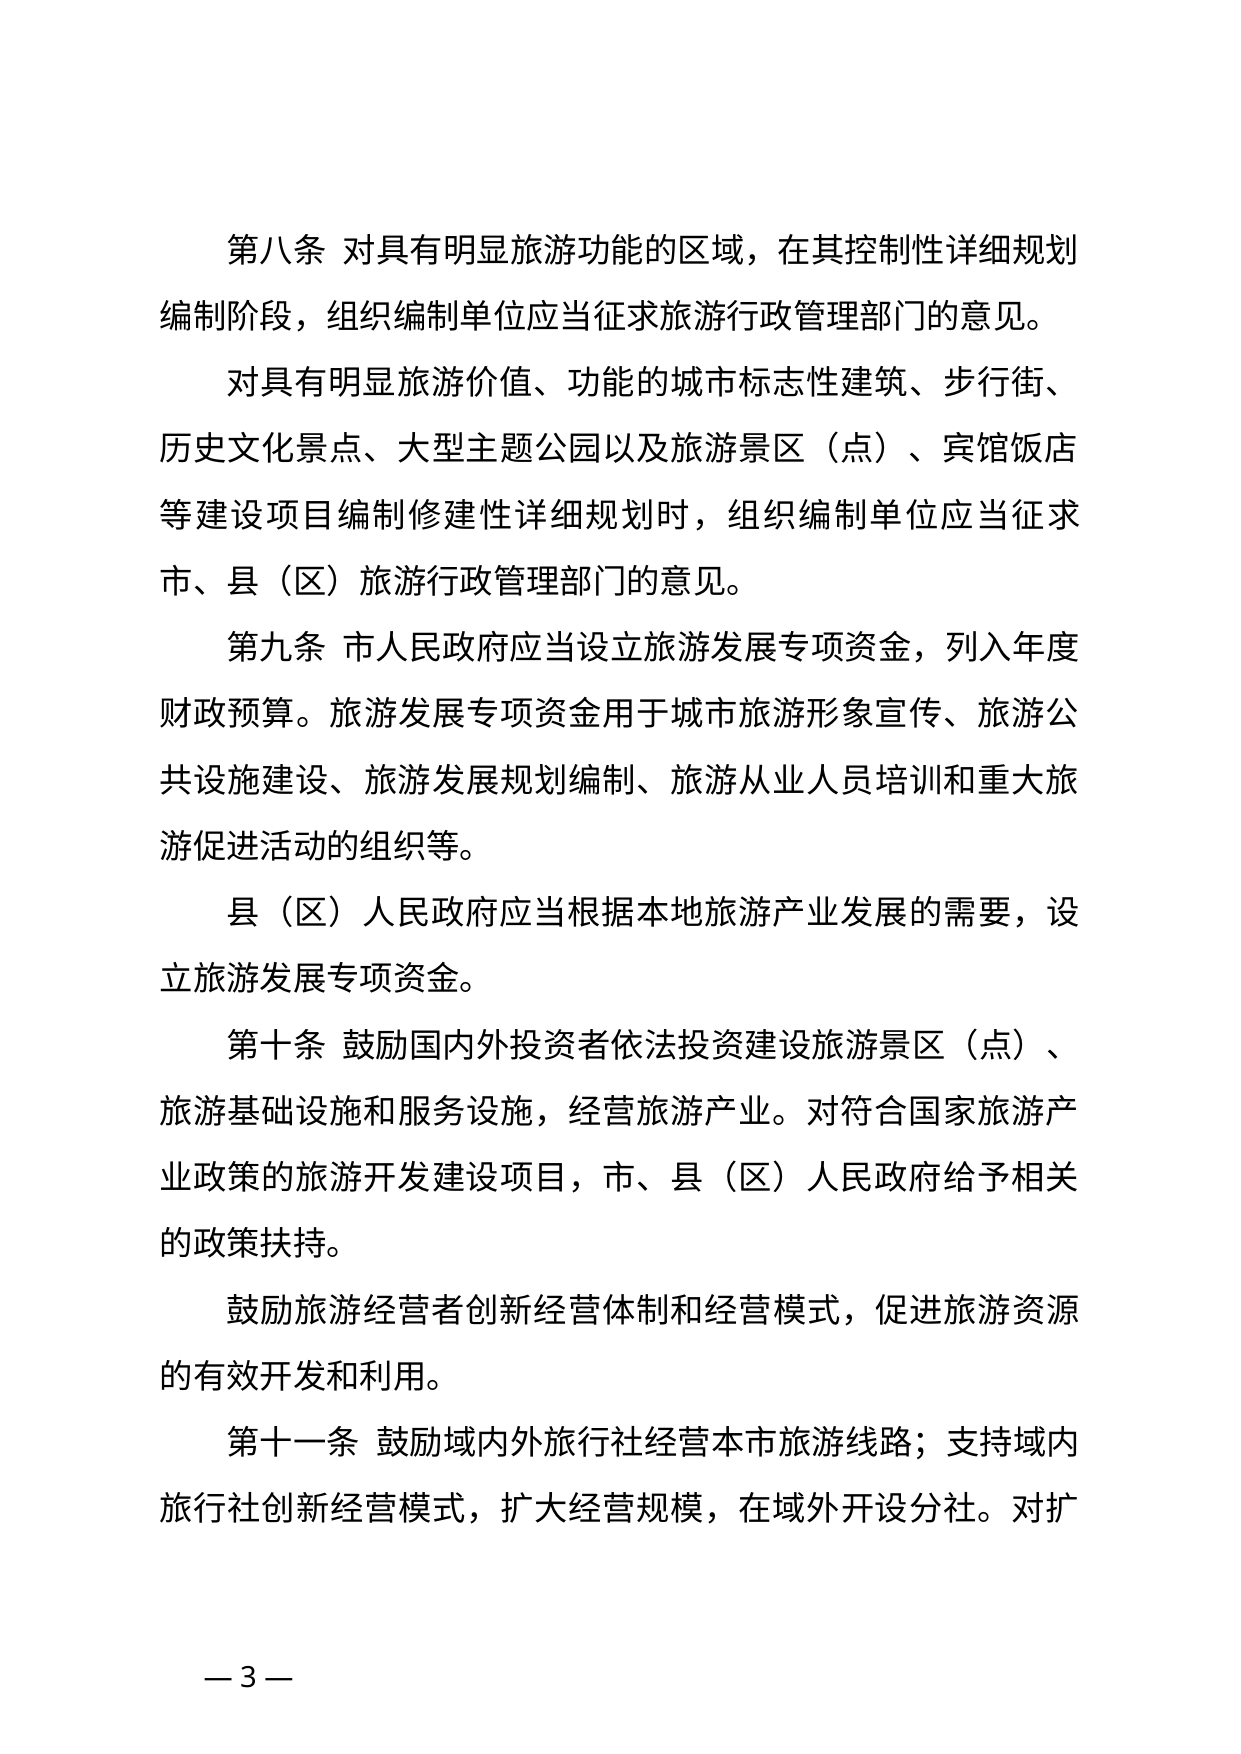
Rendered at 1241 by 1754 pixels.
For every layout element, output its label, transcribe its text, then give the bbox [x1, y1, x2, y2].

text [159, 1407, 1081, 1539]
text 第九条 市人民政府应当设立旅游发展专项资金，列入年度财政预算。旅游发展专项资金用于城市旅游形象宣传、旅游公共设施建设、旅游发展规划编制、旅游从业人员培训和重大旅游促进活动的组织等。 [159, 612, 1081, 877]
text 第八条 对具有明显旅游功能的区域，在其控制性详细规划编制阶段，组织编制单位应当征求旅游行政管理部门的意见。 [159, 214, 1081, 347]
text 对具有明显旅游价值、功能的城市标志性建筑、步行街、历史文化景点、大型主题公园以及旅游景区（点）、宾馆饭店等建设项目编制修建性详细规划时，组织编制单位应当征求市、县（区）旅游行政管理部门的意见。 [159, 347, 1081, 612]
text 第十条 鼓励国内外投资者依法投资建设旅游景区（点）、旅游基础设施和服务设施，经营旅游产业。对符合国家旅游产业政策的旅游开发建设项目，市、县（区）人民政府给予相关的政策扶持。 [159, 1009, 1081, 1274]
text 县（区）人民政府应当根据本地旅游产业发展的需要，设立旅游发展专项资金。 [159, 877, 1081, 1009]
text 鼓励旅游经营者创新经营体制和经营模式，促进旅游资源的有效开发和利用。 [159, 1274, 1081, 1407]
